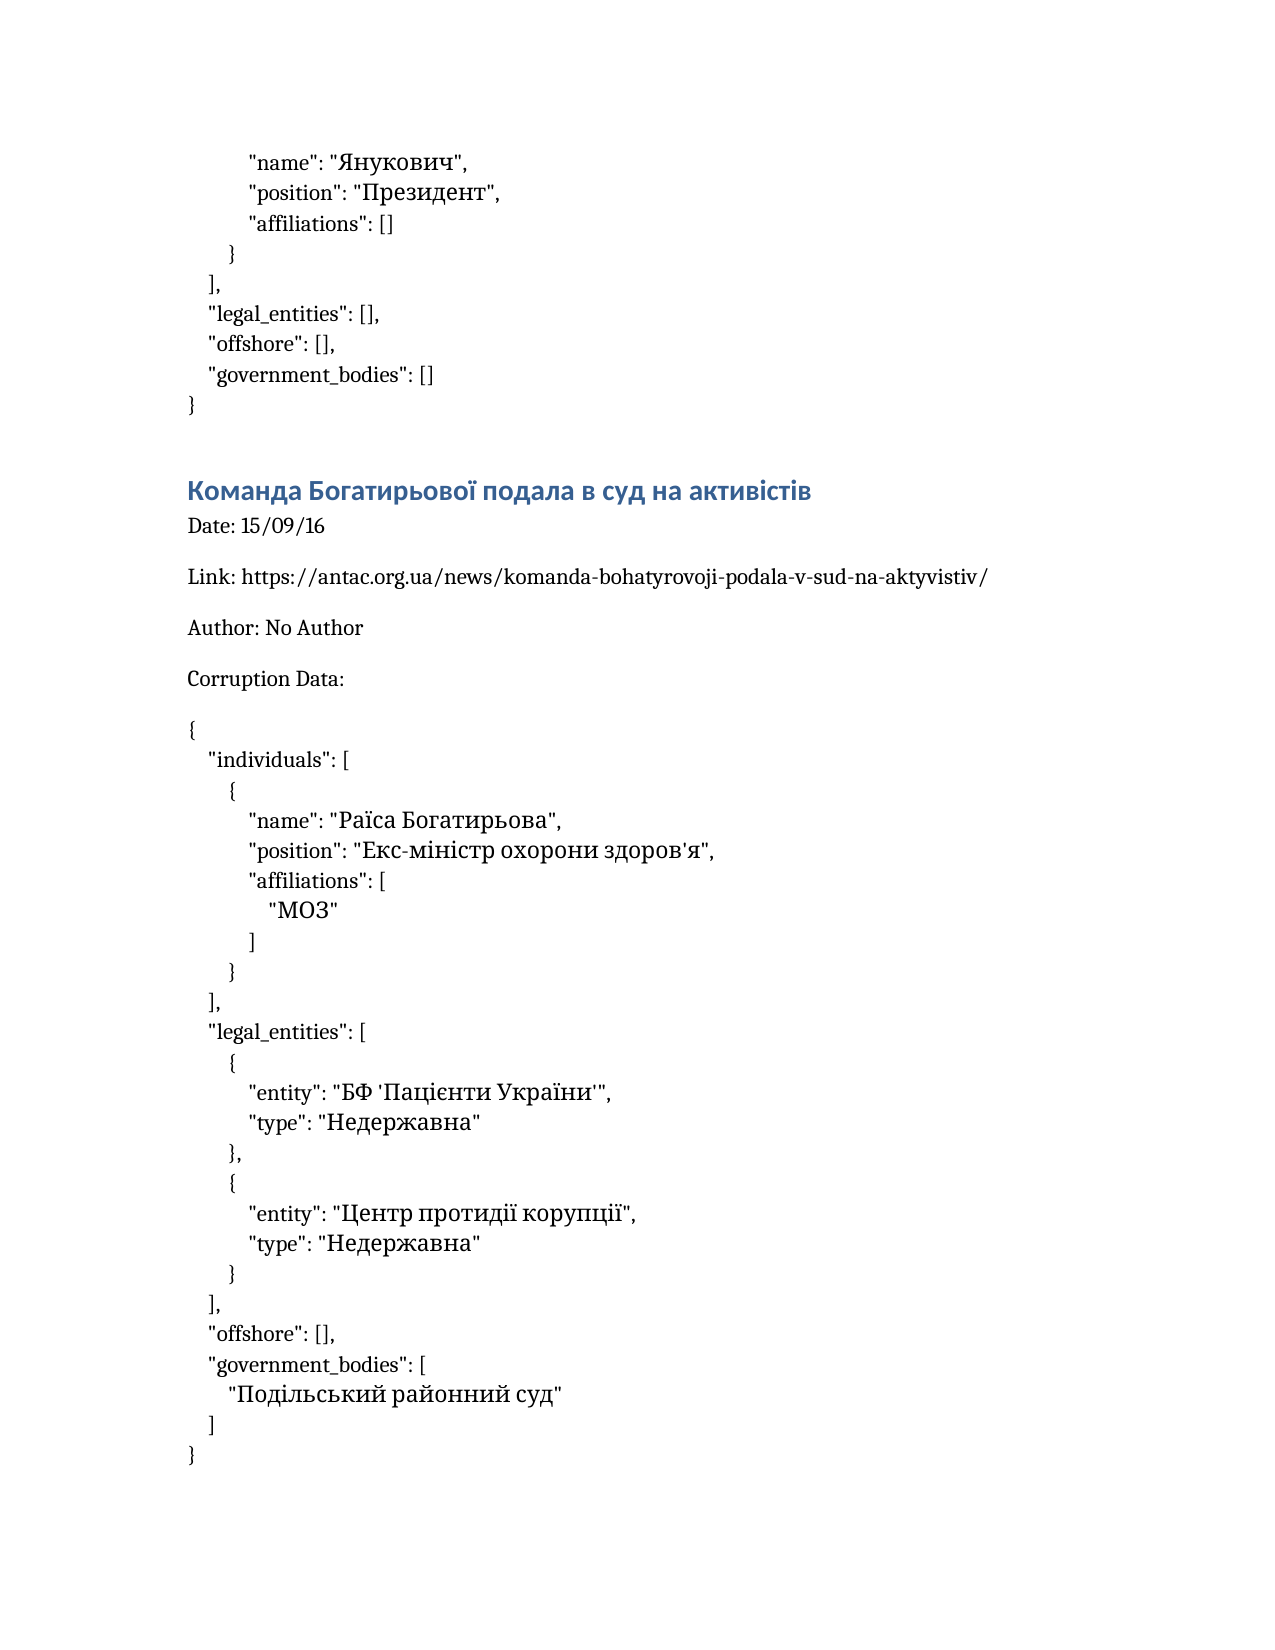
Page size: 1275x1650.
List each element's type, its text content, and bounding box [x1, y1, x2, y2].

text Corruption Data: [187, 666, 1087, 692]
text Link: https://antac.org.ua/news/komanda-bohatyrovoji-podala-v-sud-na-aktyvistiv/ [187, 564, 1087, 590]
text Author: No Author [187, 615, 1087, 641]
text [187, 150, 1087, 418]
text { "individuals": [ { "name": "Раїса Богатирьова", "position": "Екс-міністр охорони здоров'я", "affiliations": [ "МОЗ" ] } ], "legal_entities": [ { "entity": "БФ 'Пацієнти України'", "type": "Недержавна" }, { "entity": "Центр протидії корупції", "type": "Недержавна" } ], "offshore": [], "government_bodies": [ "Подільський районний суд" ] } [187, 717, 1087, 1468]
subtitle Команда Богатирьової подала в суд на активістів [187, 472, 1087, 507]
text Date: 15/09/16 [187, 513, 1087, 539]
